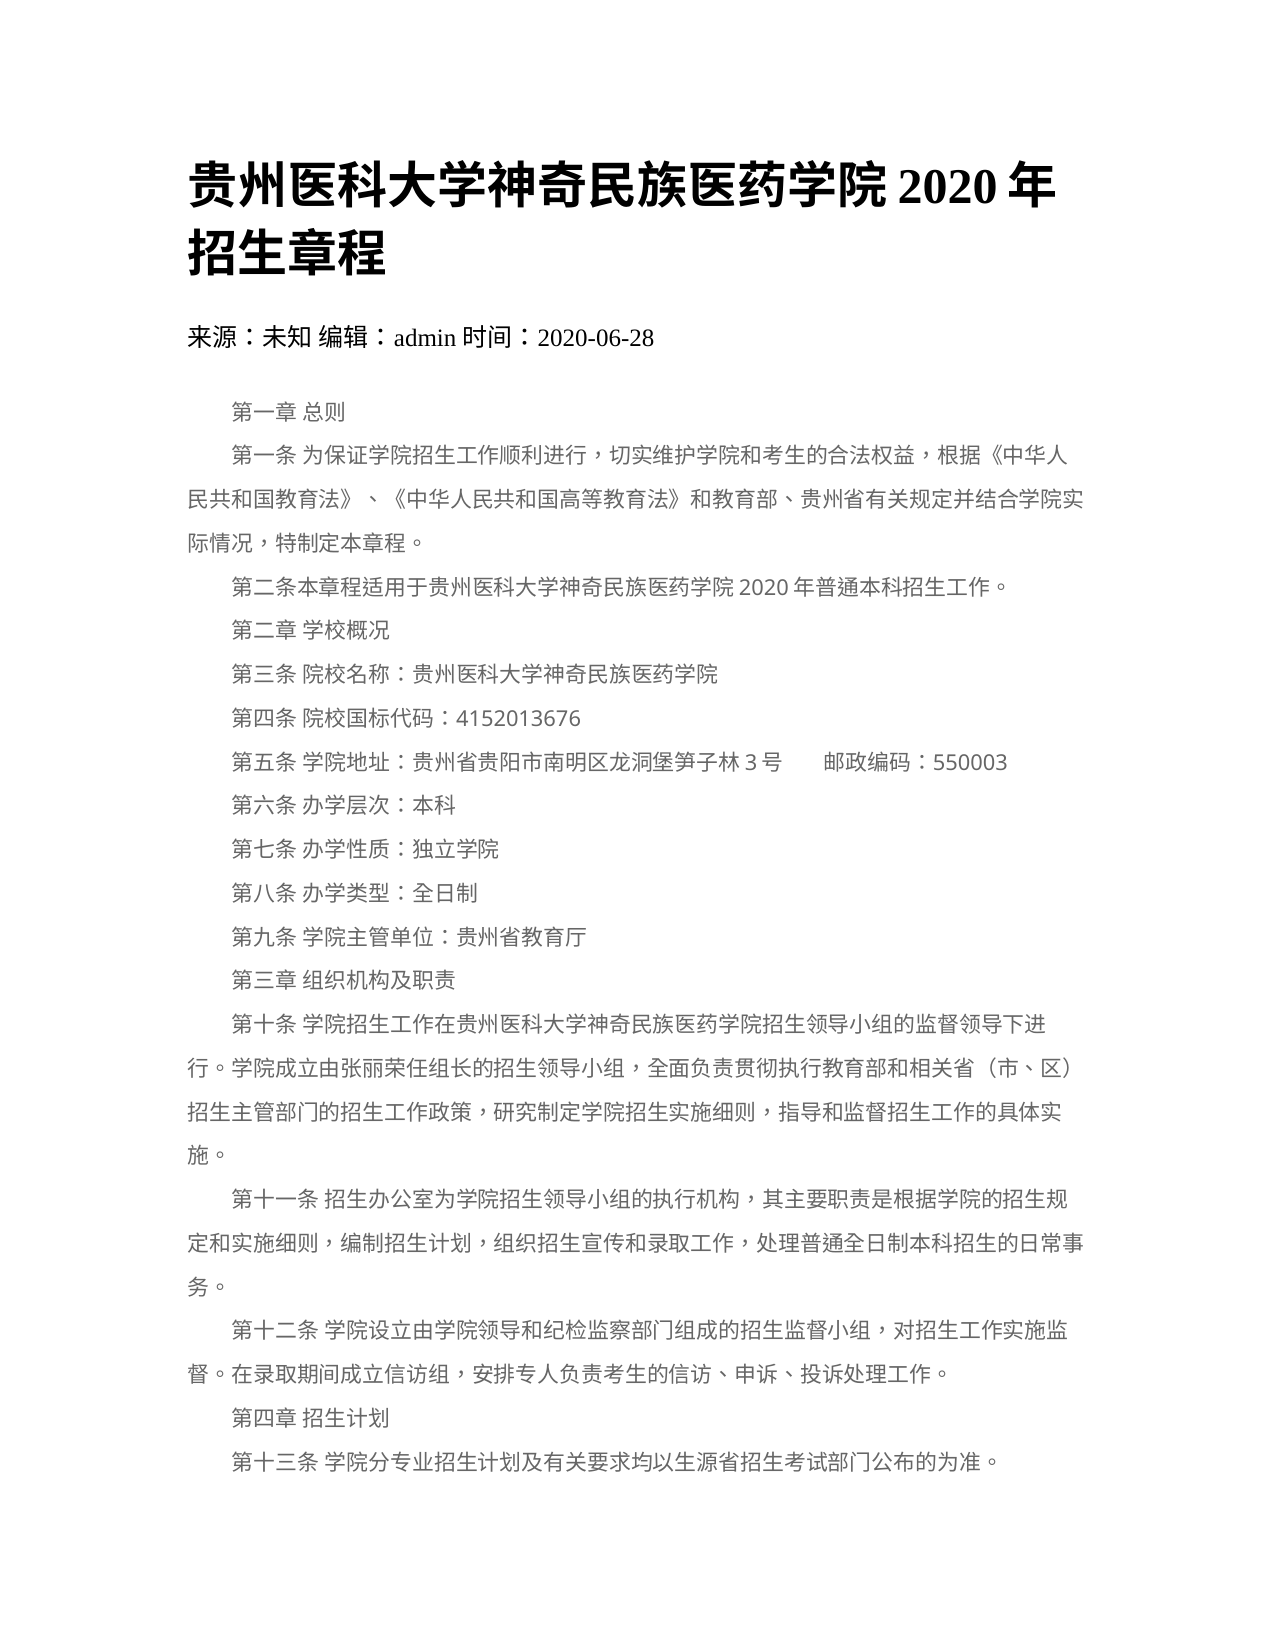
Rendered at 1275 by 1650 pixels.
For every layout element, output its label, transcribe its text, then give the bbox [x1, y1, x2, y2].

text 第四条 院校国标代码：4152013676 [187, 689, 1087, 733]
text 第六条 办学层次：本科 [187, 776, 1087, 820]
text 第一章 总则 [187, 383, 1087, 426]
text 第九条 学院主管单位：贵州省教育厅 [187, 908, 1087, 951]
text 第四章 招生计划 [187, 1389, 1087, 1433]
text 第七条 办学性质：独立学院 [187, 820, 1087, 864]
text 第五条 学院地址：贵州省贵阳市南明区龙洞堡笋子林3号 邮政编码：550003 [187, 733, 1087, 776]
text 第十一条 招生办公室为学院招生领导小组的执行机构，其主要职责是根据学院的招生规定和实施细则，编制招生计划，组织招生宣传和录取工作，处理普通全日制本科招生的日常事务。 [187, 1170, 1087, 1301]
text 第十三条 学院分专业招生计划及有关要求均以生源省招生考试部门公布的为准。 [187, 1433, 1087, 1476]
text 第十条 学院招生工作在贵州医科大学神奇民族医药学院招生领导小组的监督领导下进行。学院成立由张丽荣任组长的招生领导小组，全面负责贯彻执行教育部和相关省（市、区）招生主管部门的招生工作政策，研究制定学院招生实施细则，指导和监督招生工作的具体实施。 [187, 995, 1087, 1170]
text 第十二条 学院设立由学院领导和纪检监察部门组成的招生监督小组，对招生工作实施监督。在录取期间成立信访组，安排专人负责考生的信访、申诉、投诉处理工作。 [187, 1301, 1087, 1389]
text 来源：未知 编辑：admin 时间：2020-06-28 [187, 320, 1087, 354]
text 第一条 为保证学院招生工作顺利进行，切实维护学院和考生的合法权益，根据《中华人民共和国教育法》、《中华人民共和国高等教育法》和教育部、贵州省有关规定并结合学院实际情况，特制定本章程。 [187, 426, 1087, 558]
text 第二章 学校概况 [187, 601, 1087, 645]
text 第三条 院校名称：贵州医科大学神奇民族医药学院 [187, 645, 1087, 689]
subtitle 贵州医科大学神奇民族医药学院2020年招生章程 [187, 150, 1087, 286]
text 第三章 组织机构及职责 [187, 951, 1087, 995]
text 第八条 办学类型：全日制 [187, 864, 1087, 908]
text 第二条本章程适用于贵州医科大学神奇民族医药学院2020年普通本科招生工作。 [187, 558, 1087, 601]
